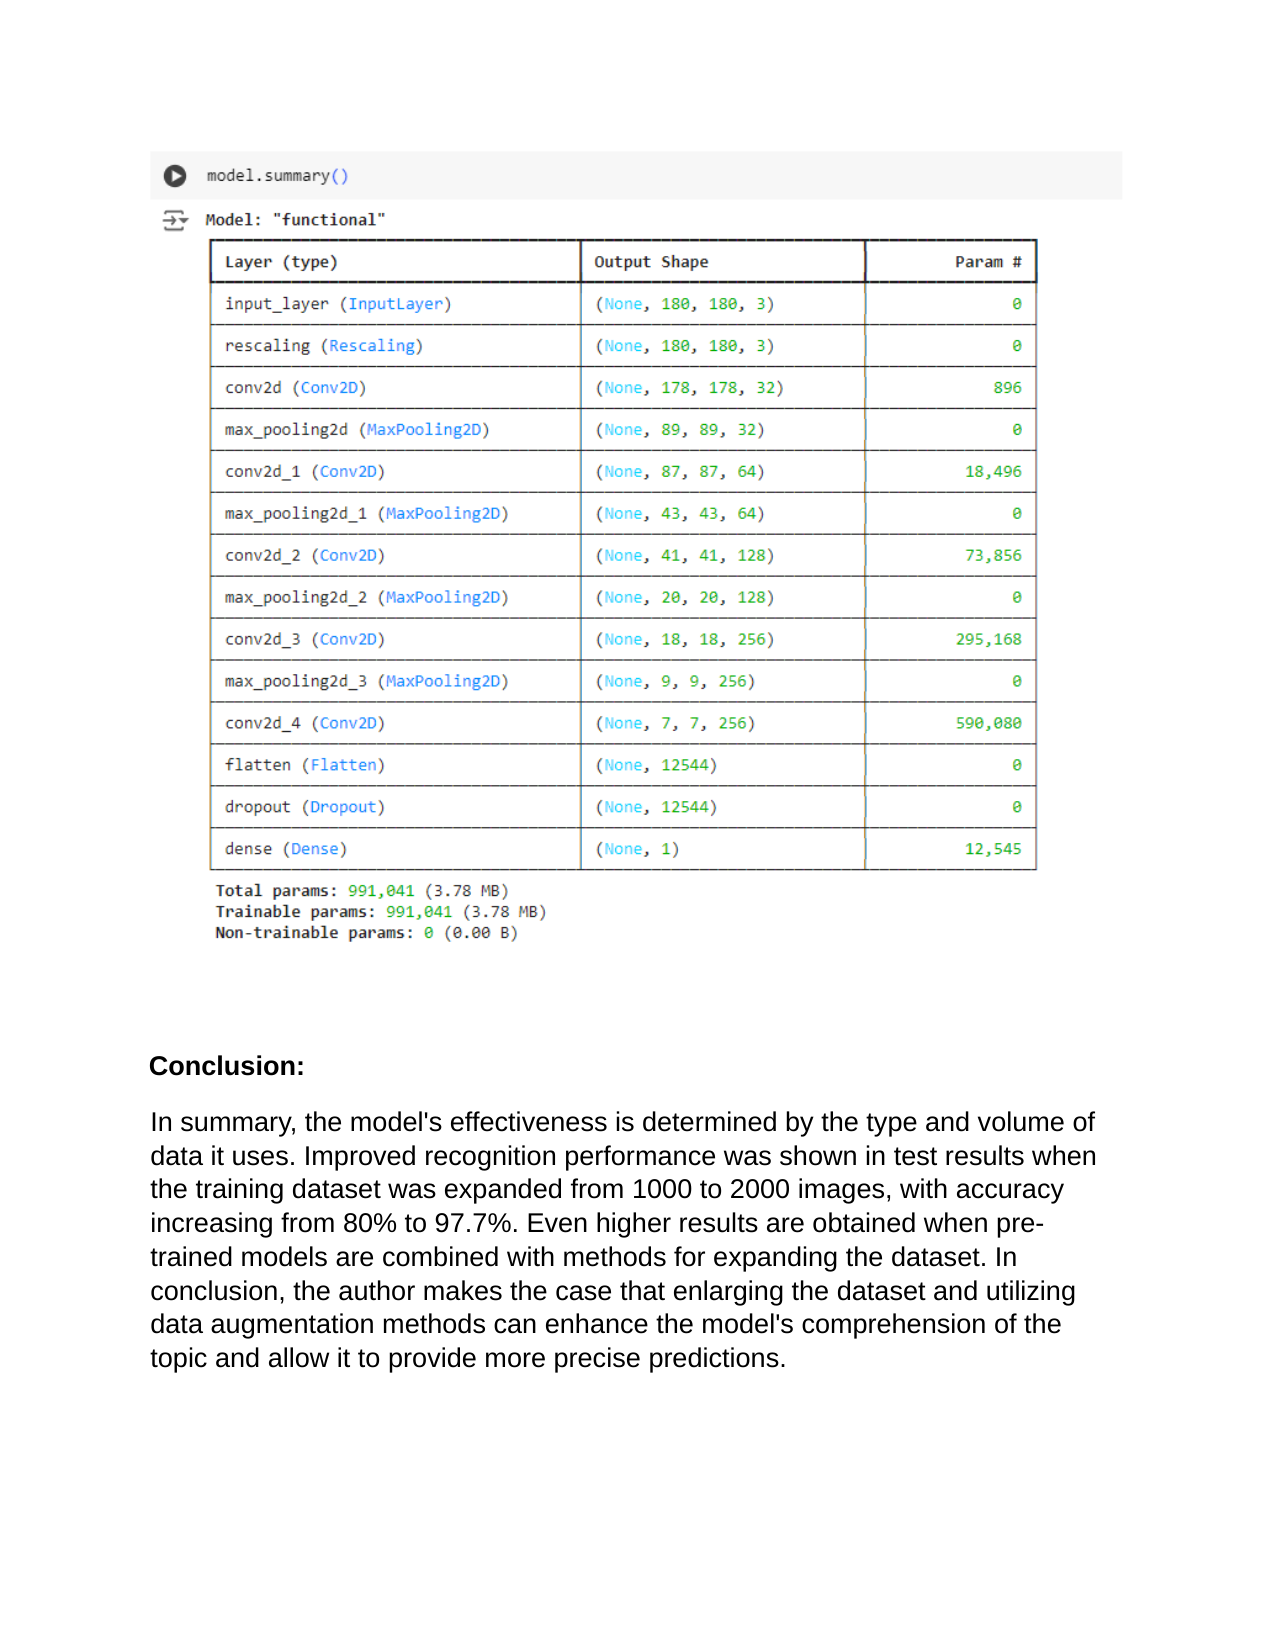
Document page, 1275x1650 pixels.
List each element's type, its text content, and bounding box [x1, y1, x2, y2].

text Conclusion: [148, 1050, 1124, 1081]
picture [148, 150, 1123, 969]
text In summary, the model's effectiveness is determined by the type and volume of data it uses. Improved recognition performance was shown in test results when the training dataset was expanded from 1000 to 2000 images, with accuracy increasing from 80% to 97.7%. Even higher results are obtained when pre-trained models are combined with methods for expanding the dataset. In conclusion, the author makes the case that enlarging the dataset and utilizing data augmentation methods can enhance the model's comprehension of the topic and allow it to provide more precise predictions. [150, 1106, 1124, 1373]
